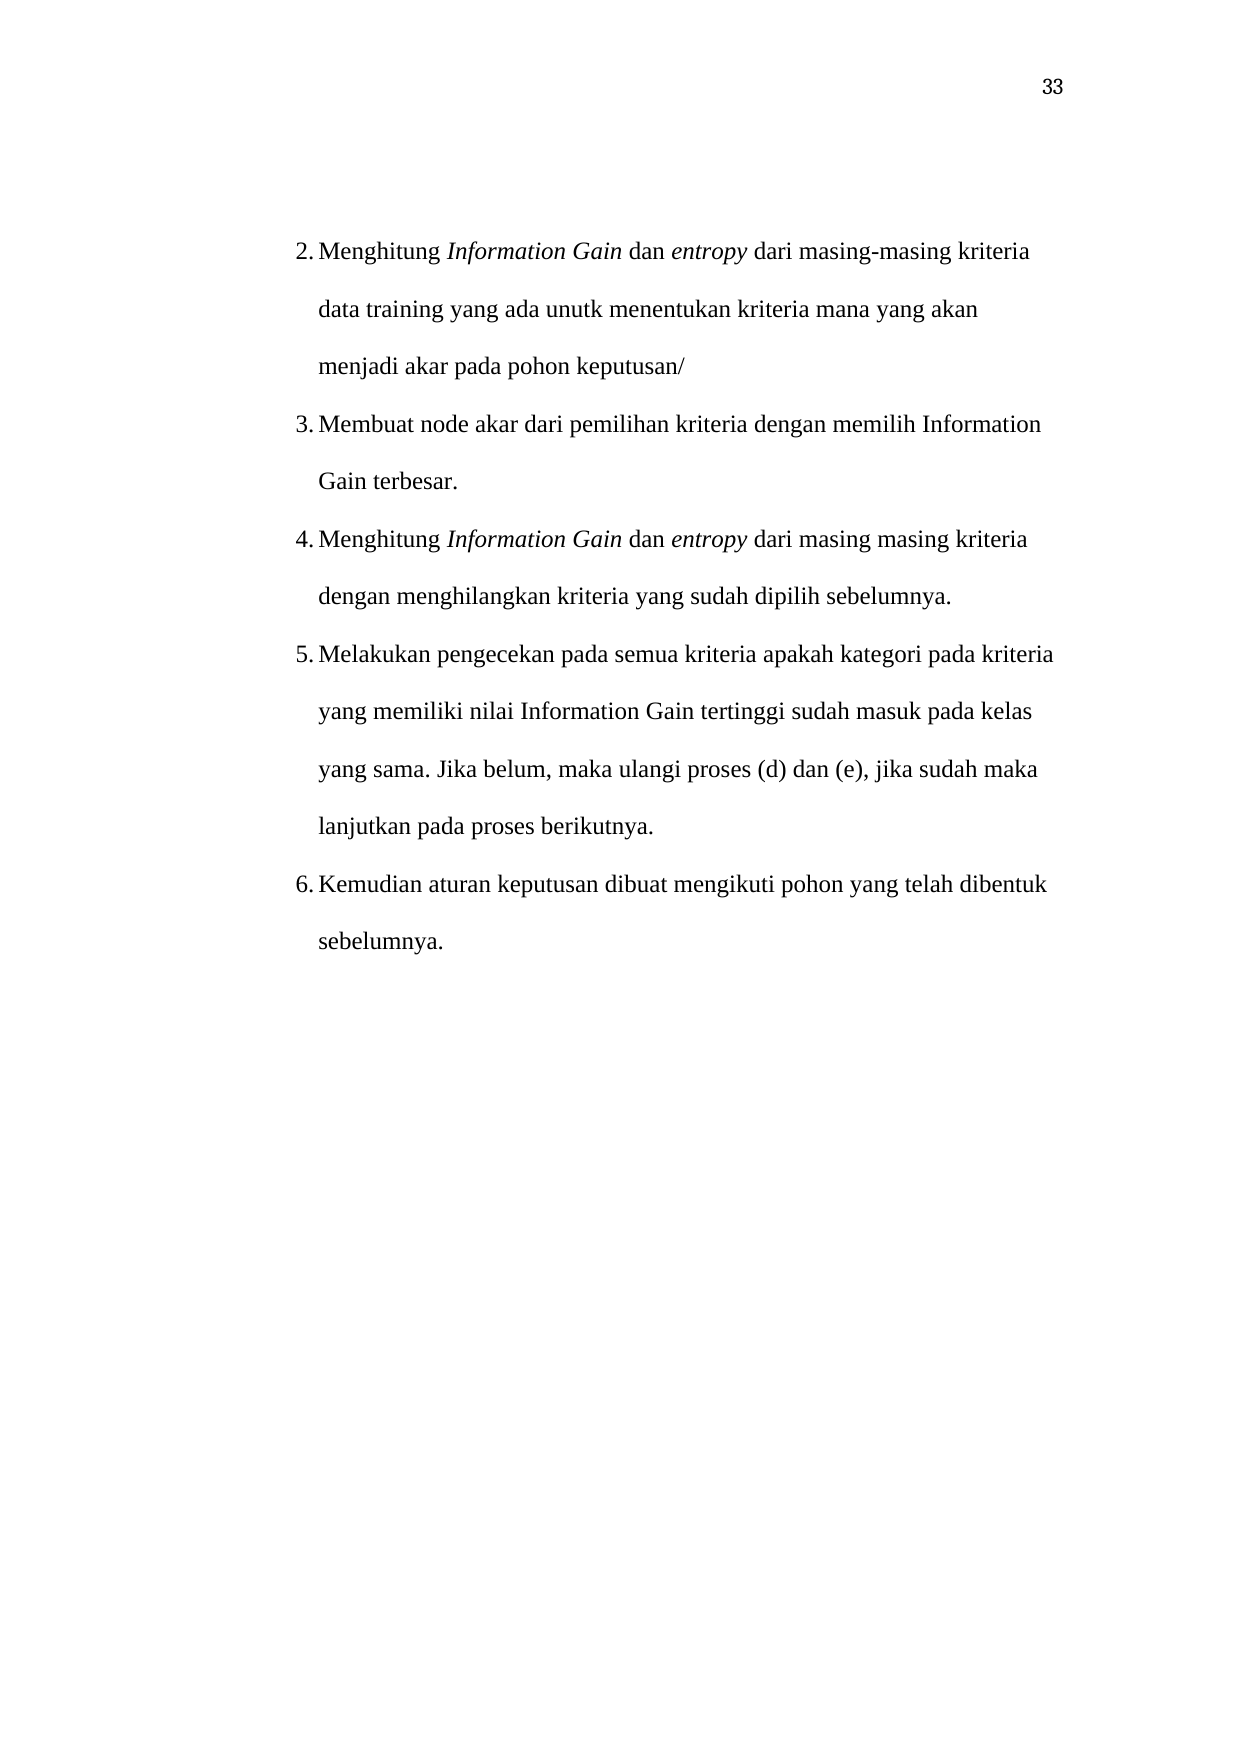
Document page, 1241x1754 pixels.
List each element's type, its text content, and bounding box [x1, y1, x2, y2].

list Membuat node akar dari pemilihan kriteria dengan memilih Information Gain terbesar. [295, 409, 1063, 495]
list Melakukan pengecekan pada semua kriteria apakah kategori pada kriteria yang memiliki nilai Information Gain tertinggi sudah masuk pada kelas yang sama. Jika belum, maka ulangi proses (d) dan (e), jika sudah maka lanjutkan pada proses berikutnya. [295, 639, 1063, 840]
list Menghitung Information Gain dan entropy dari masing-masing kriteria data training yang ada unutk menentukan kriteria mana yang akan menjadi akar pada pohon keputusan/ [295, 236, 1063, 380]
list Menghitung Information Gain dan entropy dari masing masing kriteria dengan menghilangkan kriteria yang sudah dipilih sebelumnya. [295, 524, 1063, 610]
list Kemudian aturan keputusan dibuat mengikuti pohon yang telah dibentuk sebelumnya. [295, 869, 1063, 955]
